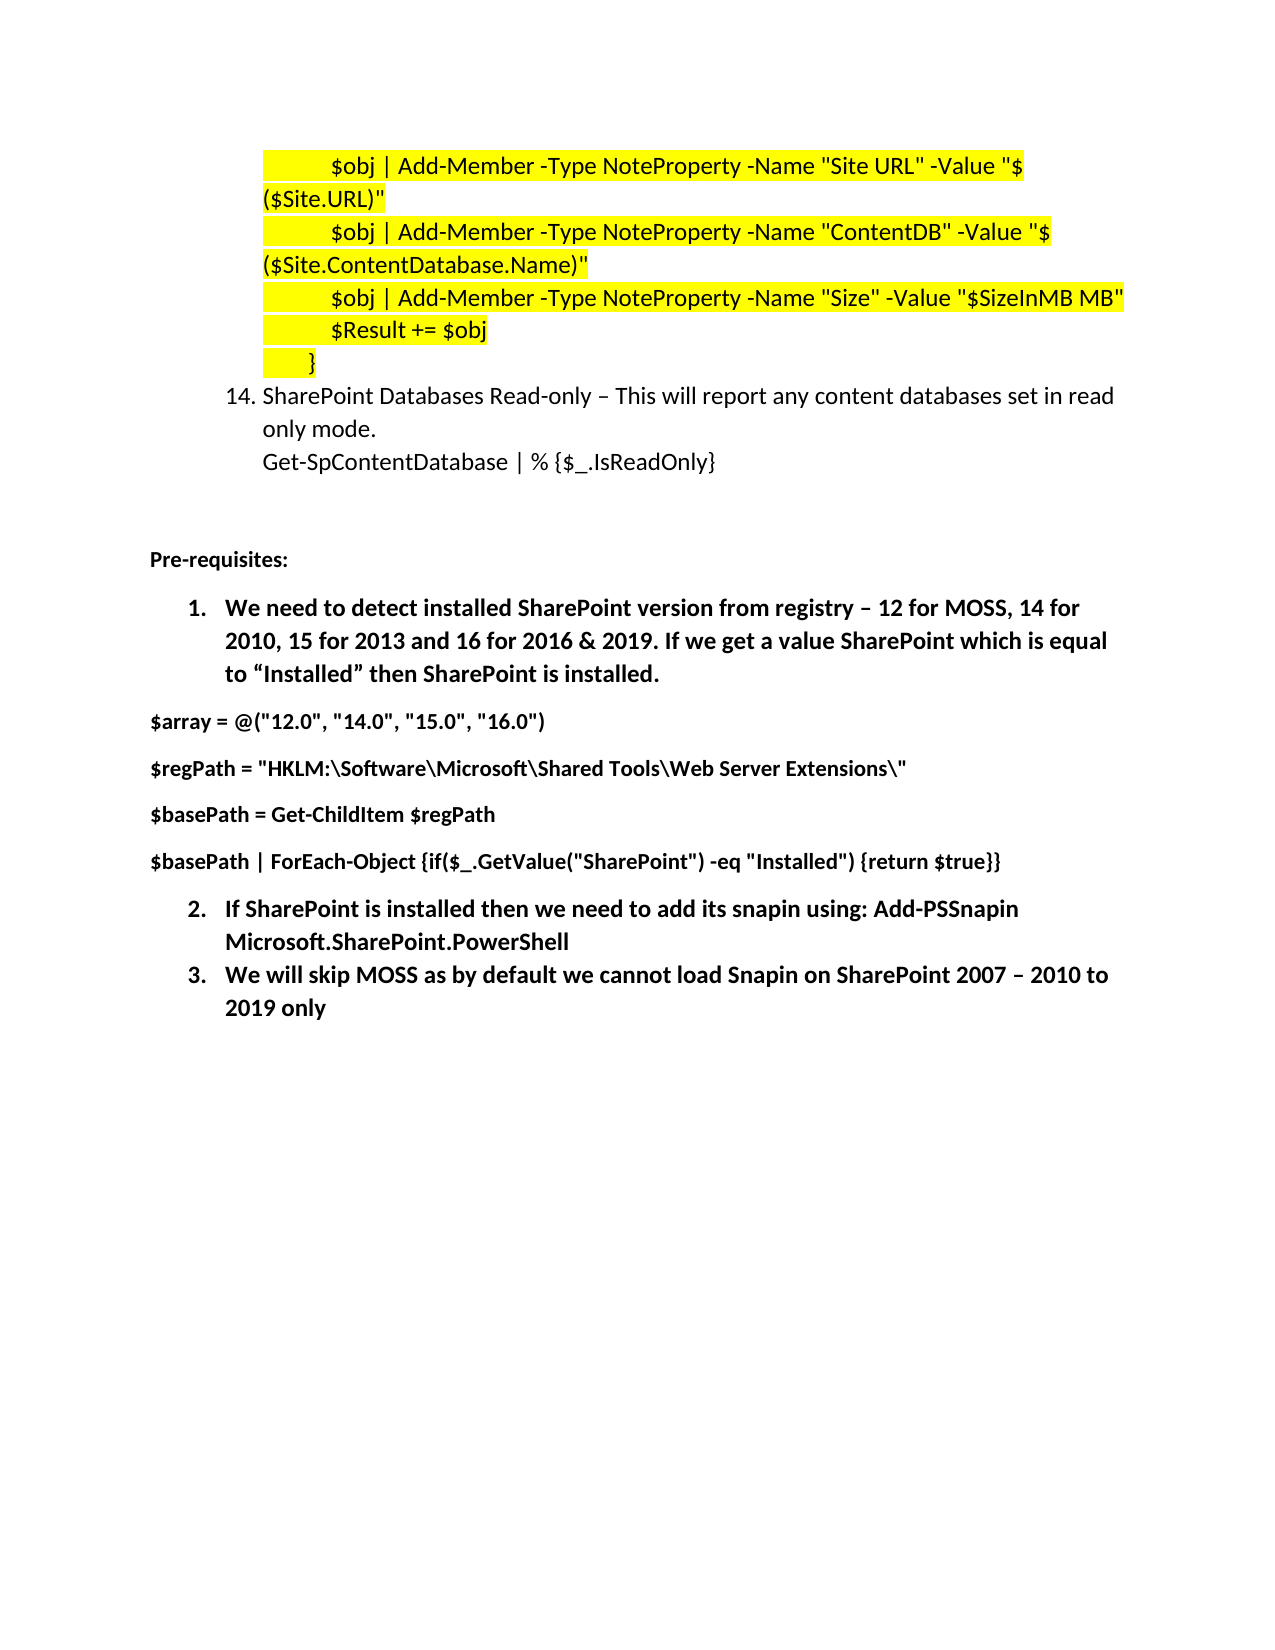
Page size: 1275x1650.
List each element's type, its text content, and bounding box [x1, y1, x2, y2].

text $basePath = Get-ChildItem $regPath [150, 801, 1125, 828]
list If SharePoint is installed then we need to add its snapin using: Add-PSSnapin Microsoft.SharePoint.PowerShell [187, 894, 1125, 957]
text Pre-requisites: [150, 545, 1125, 573]
list } [262, 347, 1125, 378]
list We need to detect installed SharePoint version from registry – 12 for MOSS, 14 for 2010, 15 for 2013 and 16 for 2016 & 2019. If we get a value SharePoint which is equal to “Installed” then SharePoint is installed. [187, 592, 1125, 688]
list We will skip MOSS as by default we cannot load Snapin on SharePoint 2007 – 2010 to 2019 only [187, 959, 1125, 1023]
list SharePoint Databases Read-only – This will report any content databases set in read only mode. Get-SpContentDatabase | % {$_.IsReadOnly} [225, 380, 1125, 477]
list $obj | Add-Member -Type NoteProperty -Name "Site URL" -Value "$($Site.URL)" [262, 150, 1125, 213]
text $array = @("12.0", "14.0", "15.0", "16.0") [150, 707, 1125, 735]
text $regPath = "HKLM:\Software\Microsoft\Shared Tools\Web Server Extensions\" [150, 754, 1125, 782]
list $Result += $obj [262, 314, 1125, 345]
list $obj | Add-Member -Type NoteProperty -Name "ContentDB" -Value "$($Site.ContentDatabase.Name)" [262, 216, 1125, 279]
text $basePath | ForEach-Object {if($_.GetValue("SharePoint") -eq "Installed") {return $true}} [150, 847, 1125, 875]
